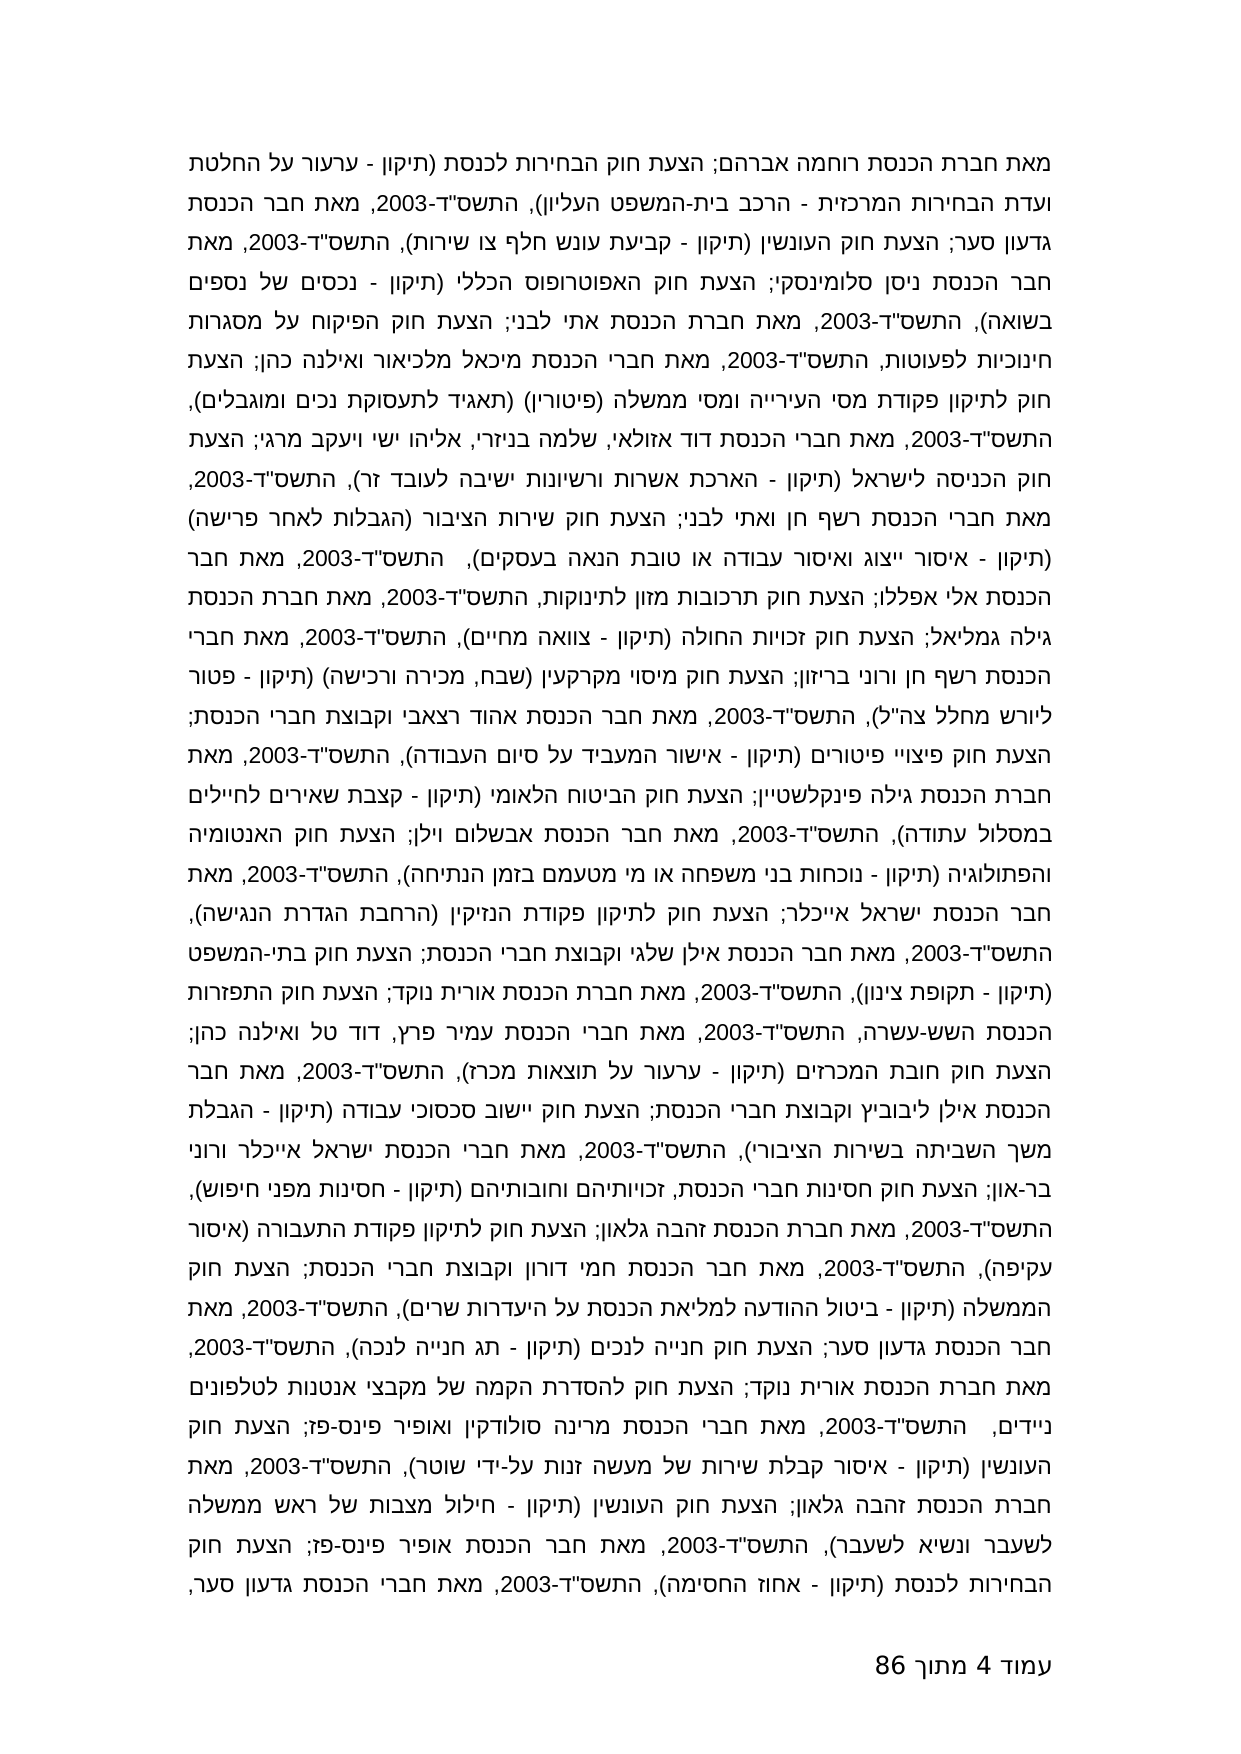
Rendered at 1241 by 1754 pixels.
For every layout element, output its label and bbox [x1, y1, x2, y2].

text [187, 150, 1053, 1598]
